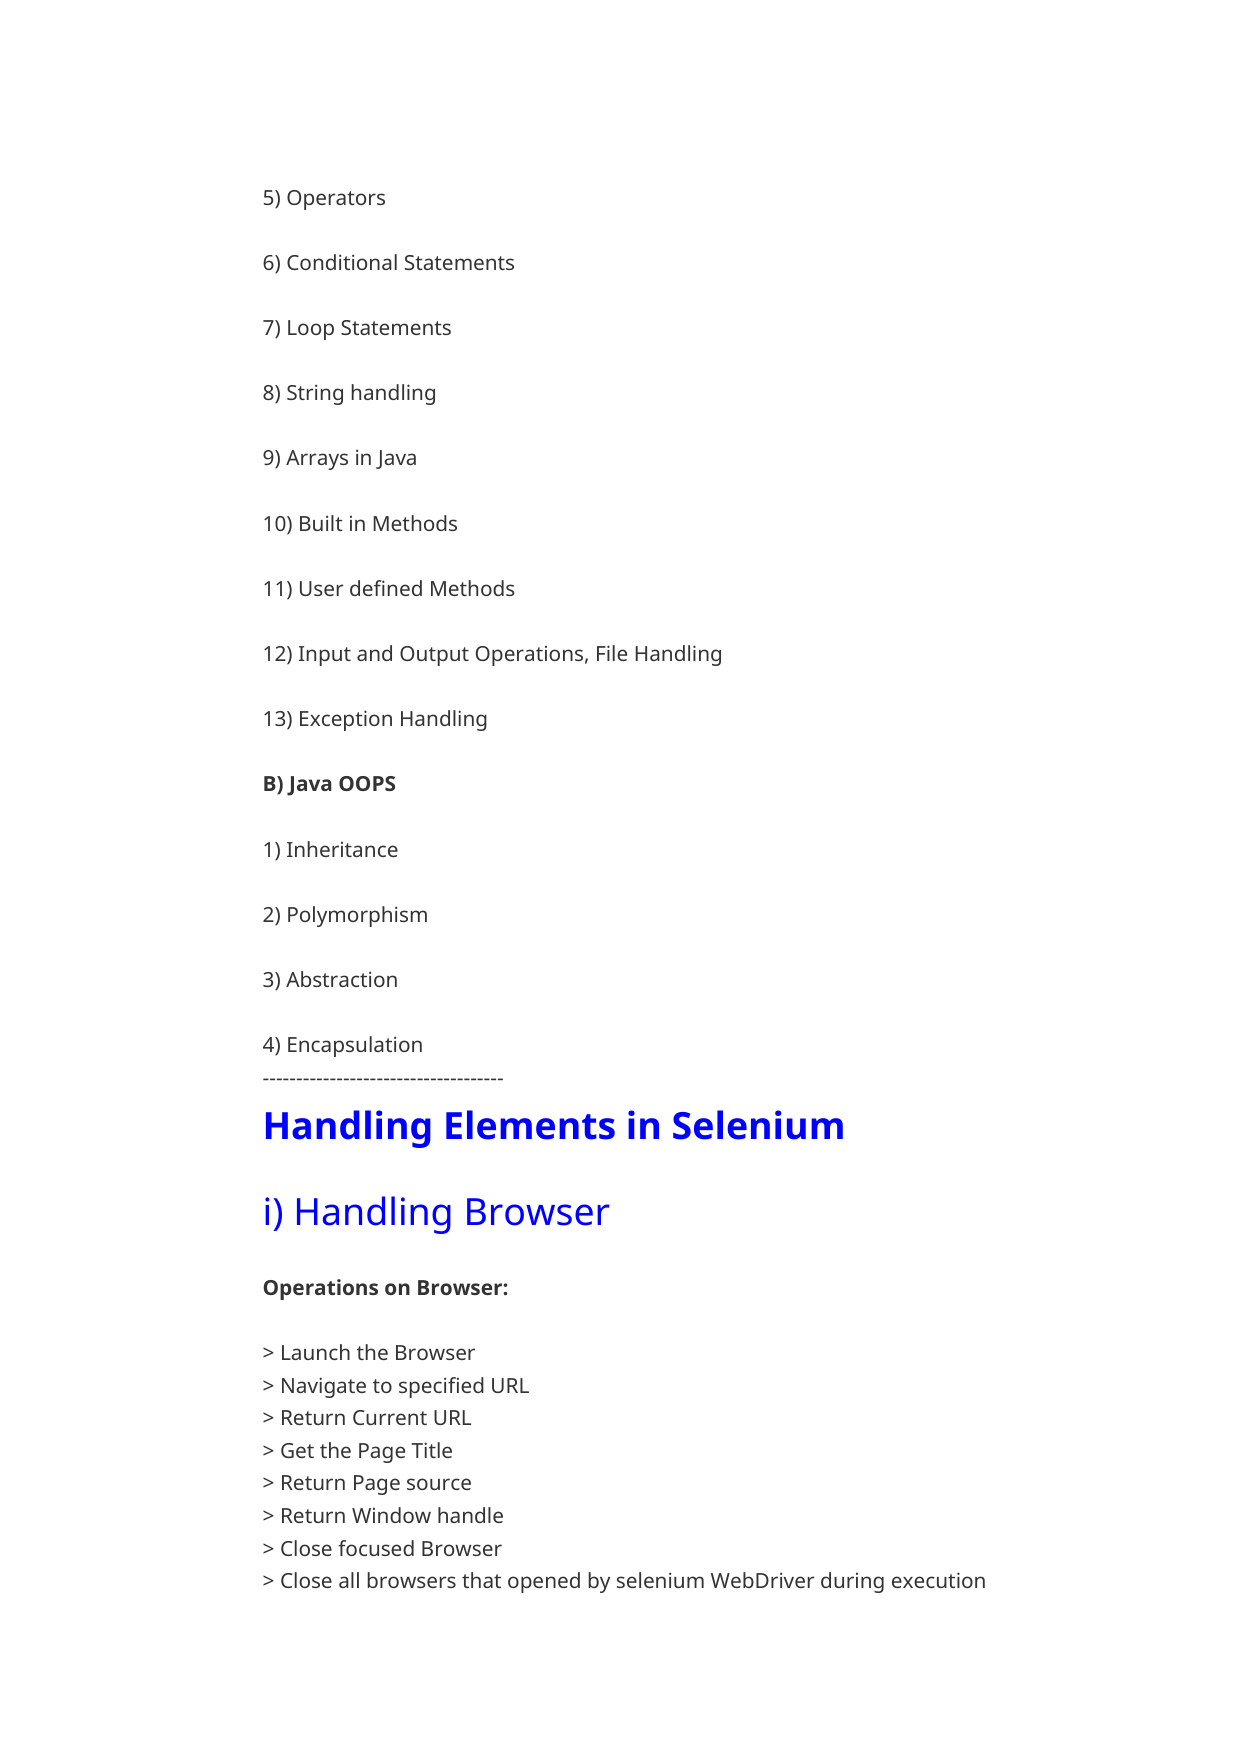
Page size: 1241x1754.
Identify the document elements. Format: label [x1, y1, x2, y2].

list [262, 150, 1090, 1595]
